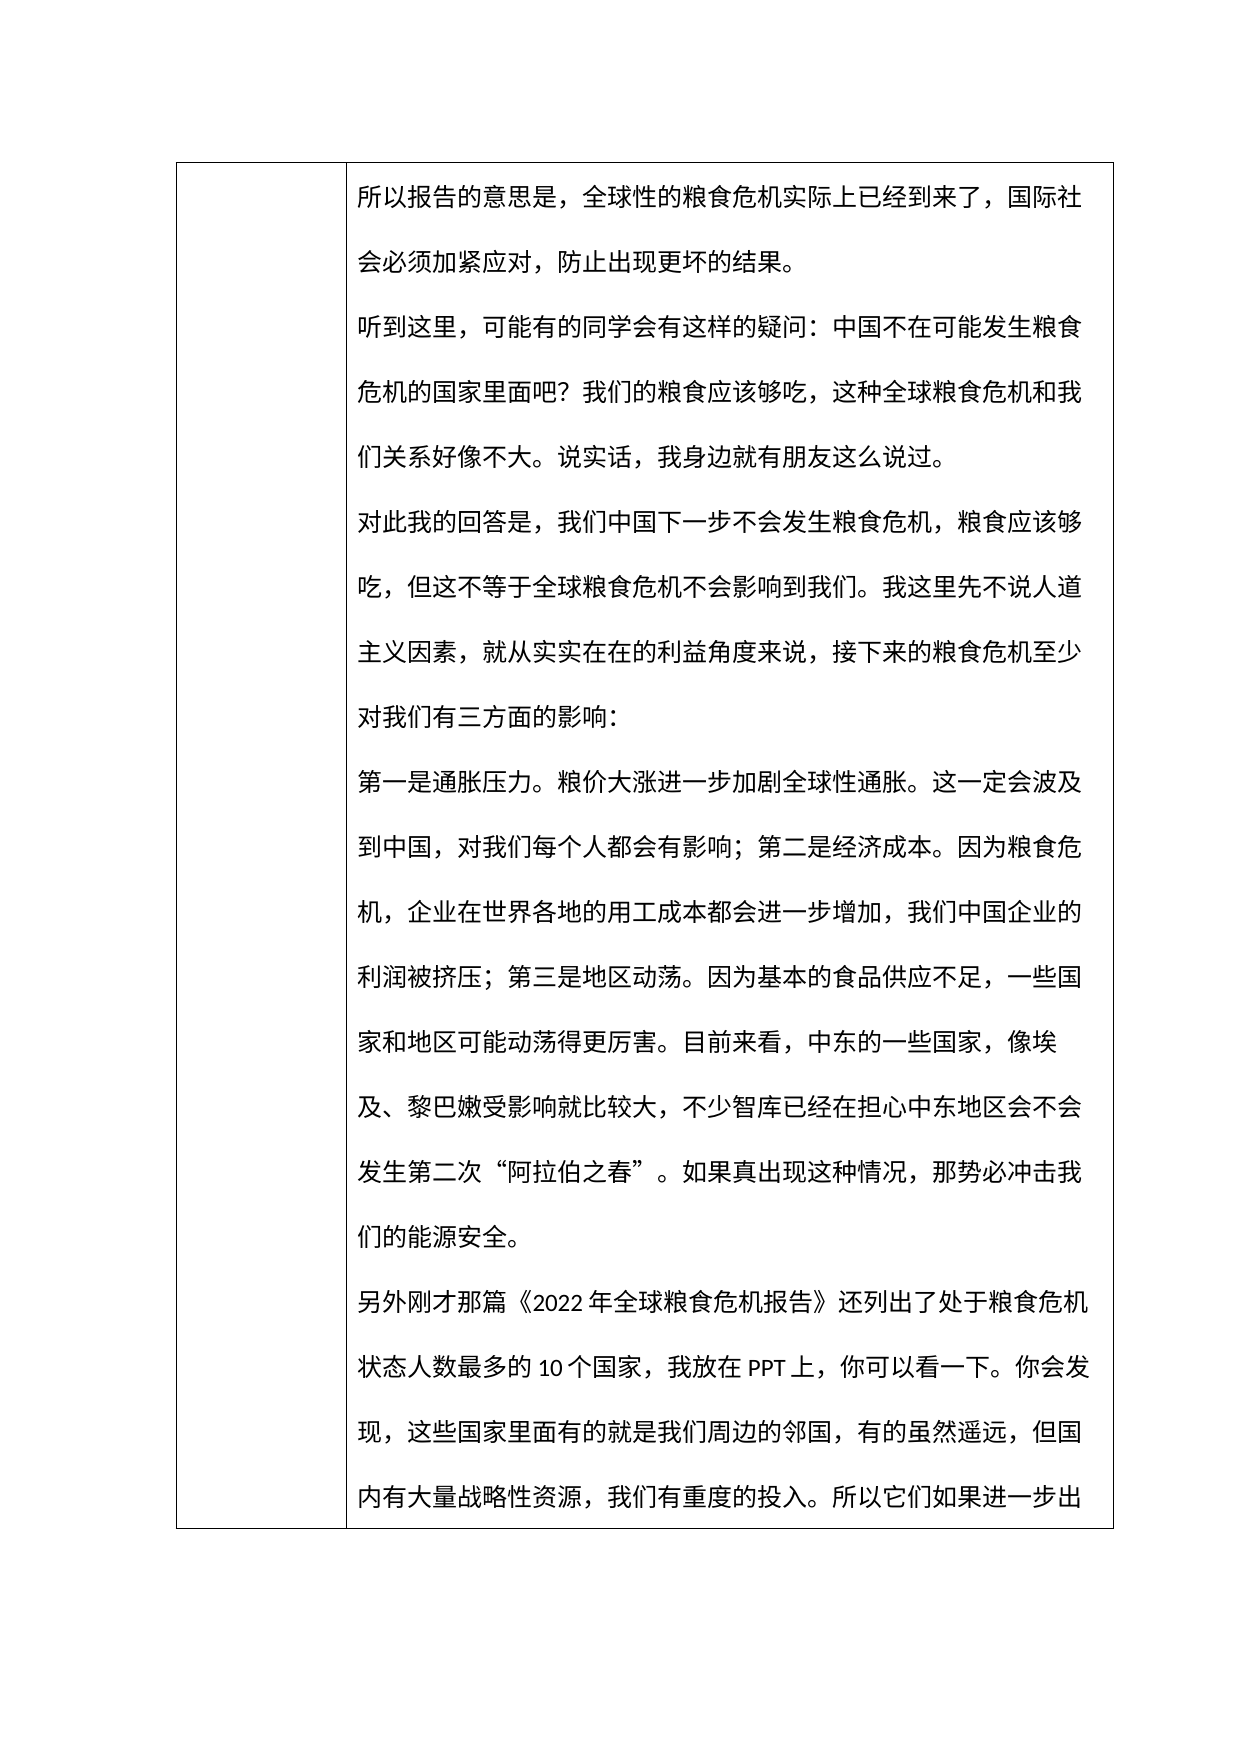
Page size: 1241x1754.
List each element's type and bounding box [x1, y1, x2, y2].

table_cell [347, 163, 1113, 1528]
table_cell [177, 163, 346, 1528]
